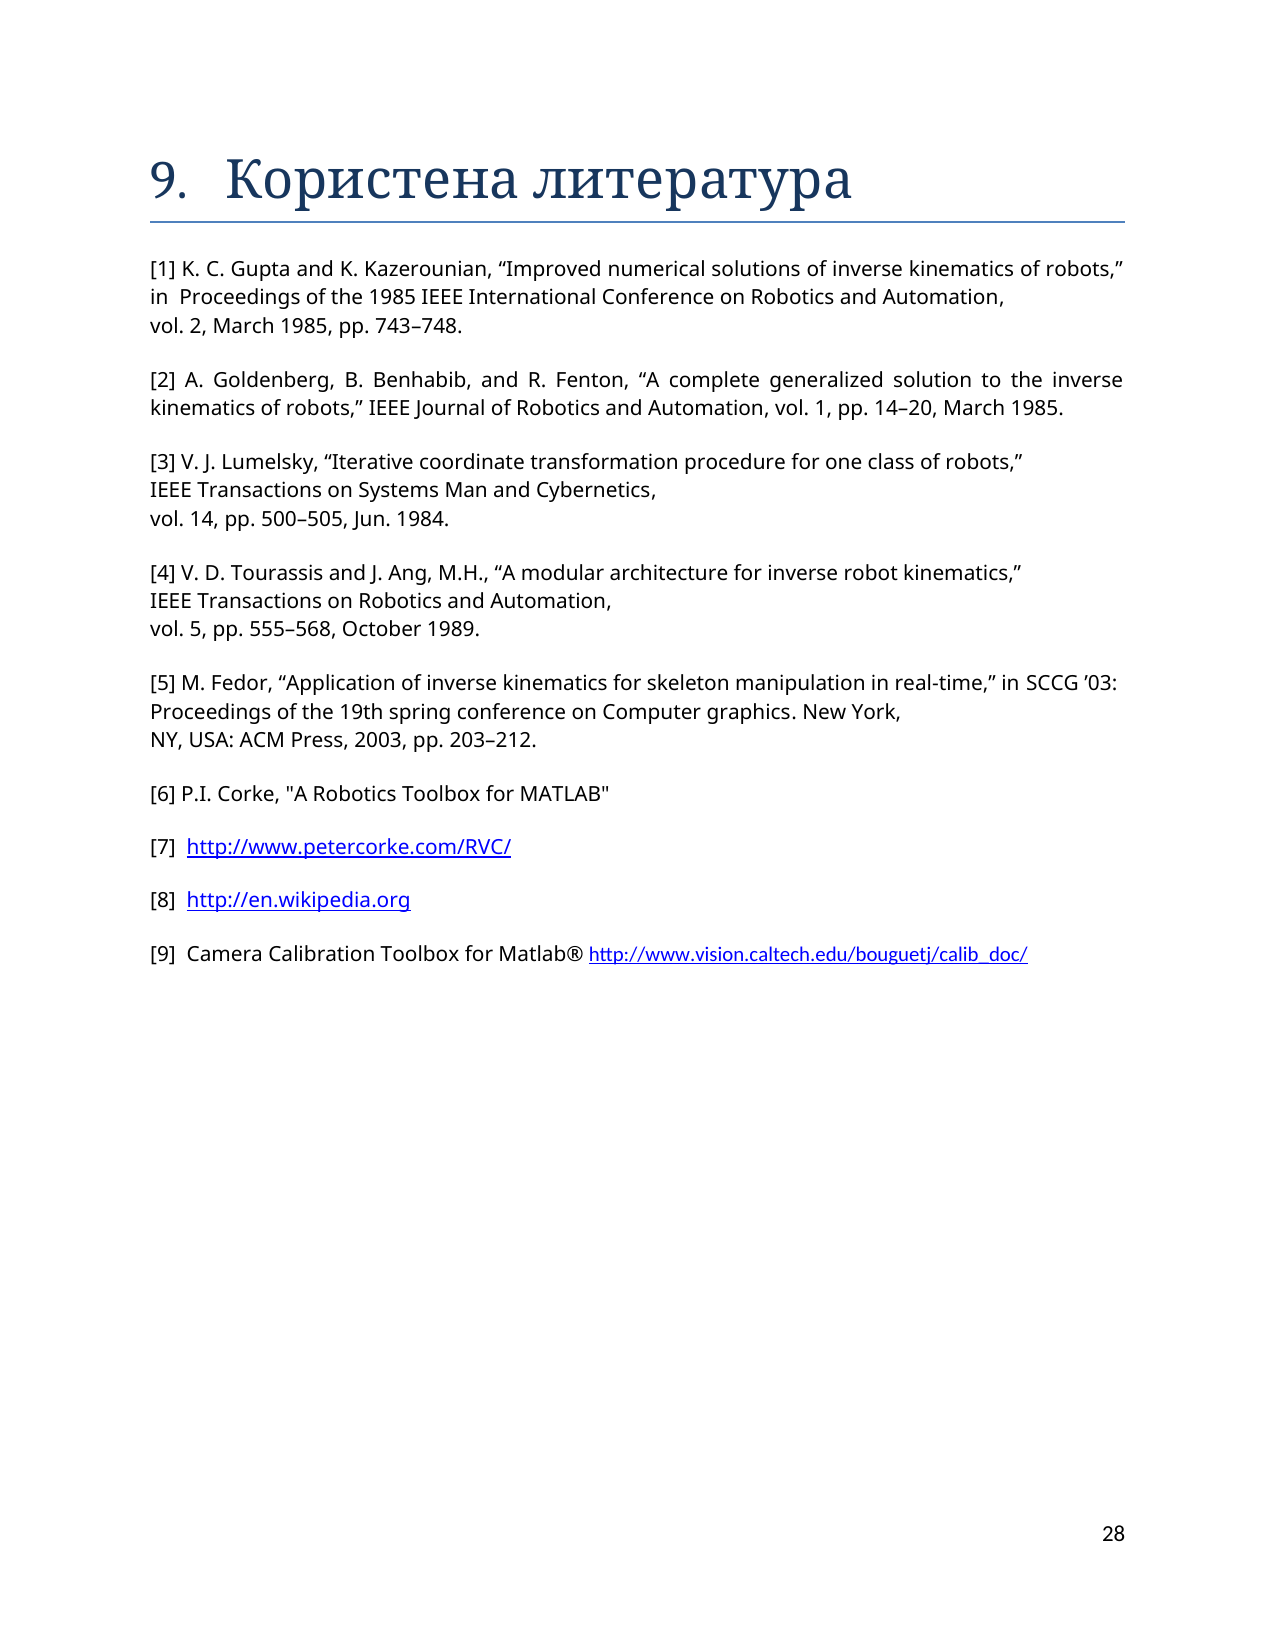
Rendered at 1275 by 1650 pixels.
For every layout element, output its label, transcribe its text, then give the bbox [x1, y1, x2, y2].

text [2] A. Goldenberg, B. Benhabib, and R. Fenton, “A complete generalized solution to the inverse kinematics of robots,” IEEE Journal of Robotics and Automation, vol. 1, pp. 14–20, March 1985. [150, 365, 1125, 422]
text [8] http://en.wikipedia.org [150, 886, 1125, 914]
text [9] Camera Calibration Toolbox for Matlab® http://www.vision.caltech.edu/bouguetj/calib_doc/ [150, 939, 1125, 967]
text vol. 14, pp. 500–505, Jun. 1984. [150, 504, 1125, 532]
text vol. 2, March 1985, pp. 743–748. [150, 311, 1125, 339]
text IEEE Transactions on Robotics and Automation, [150, 586, 1125, 614]
text IEEE Transactions on Systems Man and Cybernetics, [150, 475, 1125, 504]
text [5] M. Fedor, “Application of inverse kinematics for skeleton manipulation in real-time,” in SCCG ’03: Proceedings of the 19th spring conference on Computer graphics. New York, [150, 668, 1125, 725]
text [7] http://www.petercorke.com/RVC/ [150, 832, 1125, 861]
text Користена литература [150, 150, 1125, 221]
text [3] V. J. Lumelsky, “Iterative coordinate transformation procedure for one class of robots,” [150, 447, 1125, 475]
text [6] P.I. Corke, "A Robotics Toolbox for MATLAB" [150, 779, 1125, 807]
text [1] K. C. Gupta and K. Kazerounian, “Improved numerical solutions of inverse kinematics of robots,” in Proceedings of the 1985 IEEE International Conference on Robotics and Automation, [150, 254, 1125, 311]
text [4] V. D. Tourassis and J. Ang, M.H., “A modular architecture for inverse robot kinematics,” [150, 558, 1125, 586]
text vol. 5, pp. 555–568, October 1989. [150, 614, 1125, 643]
text NY, USA: ACM Press, 2003, pp. 203–212. [150, 725, 1125, 754]
